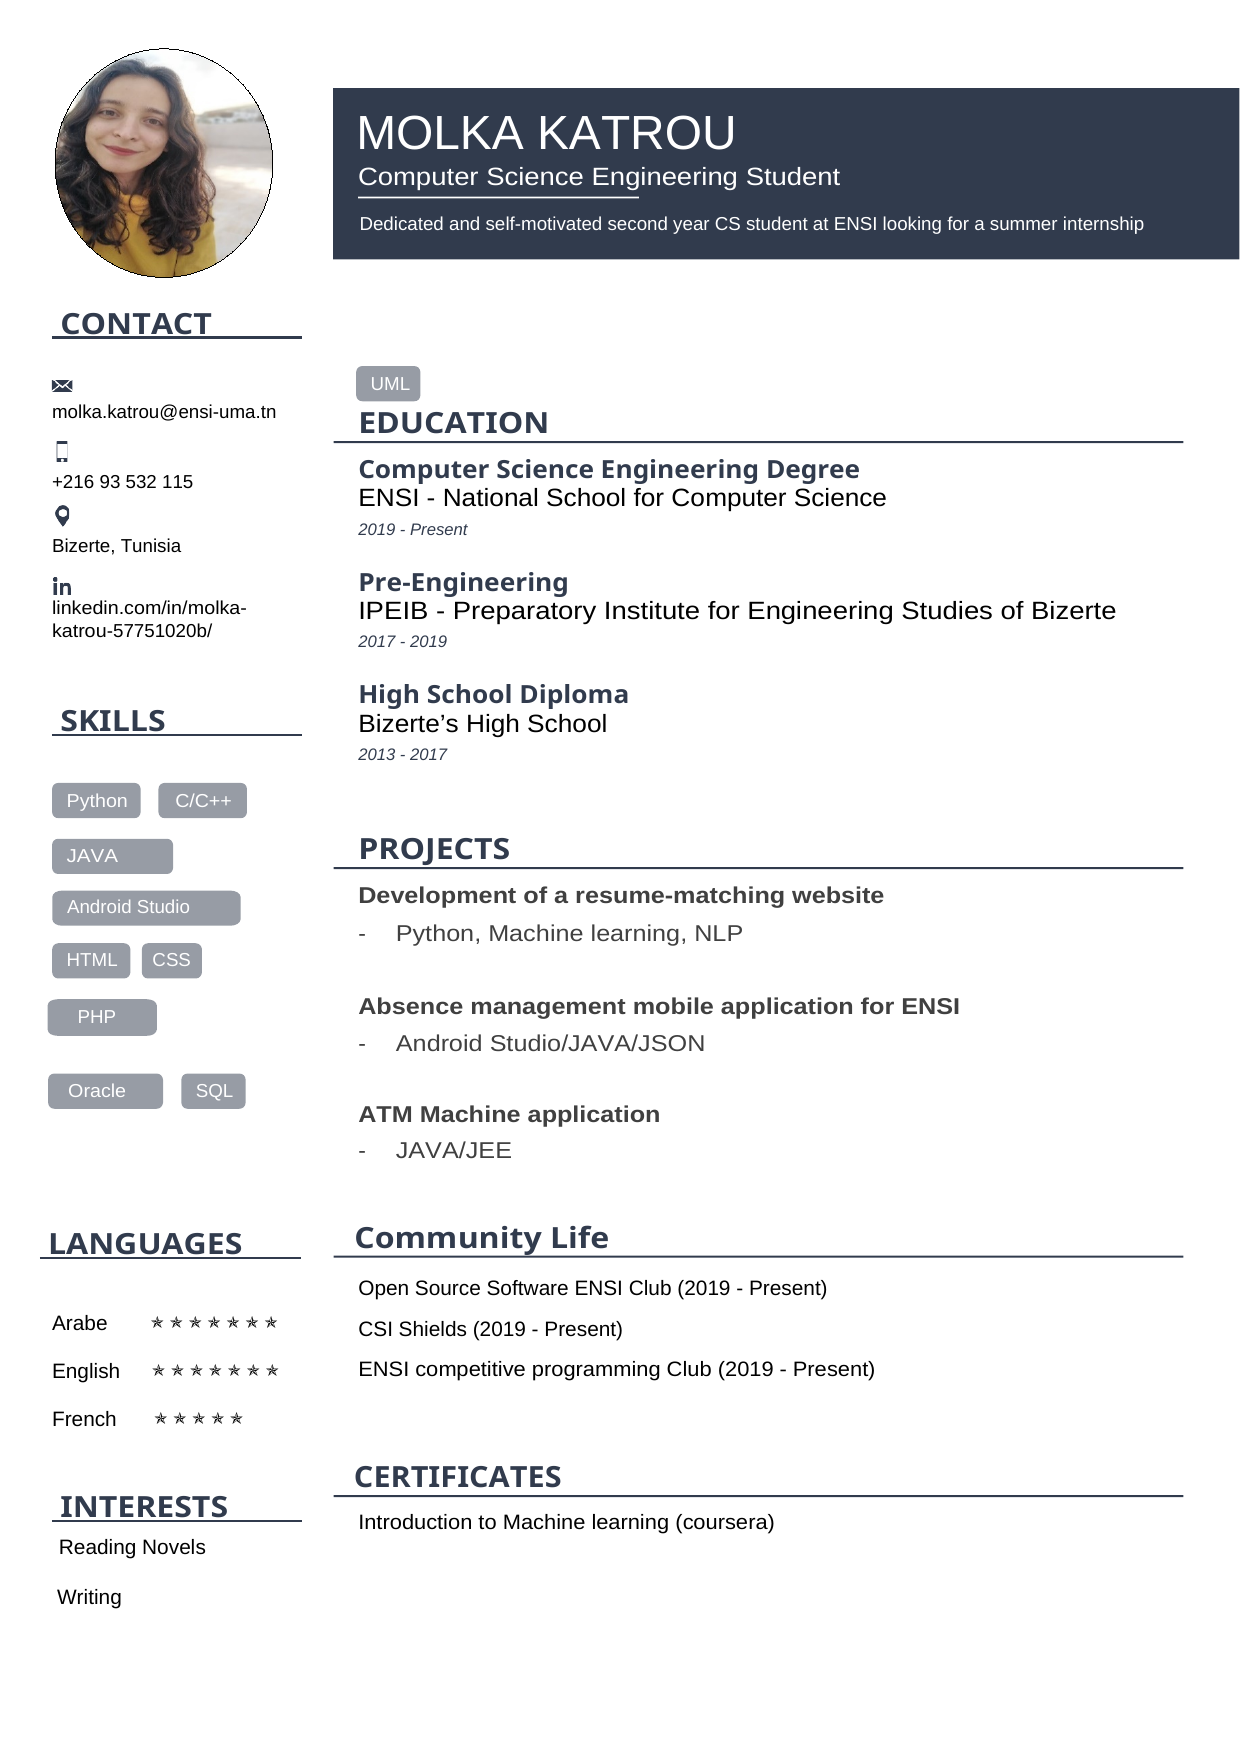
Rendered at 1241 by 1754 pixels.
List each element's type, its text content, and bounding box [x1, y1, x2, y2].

list Android Studio/JAVA/JSON [358, 1029, 1240, 1056]
text French [52, 1407, 306, 1431]
subtitle Computer Science Engineering Degree [358, 455, 1240, 484]
subtitle ENSI - National School for Computer Science [358, 484, 1240, 513]
text Writing [39, 1585, 1240, 1609]
subtitle PROJECTS [358, 828, 1240, 868]
subtitle IPEIB - Preparatory Institute for Engineering Studies of Bizerte [358, 597, 1240, 626]
subtitle Pre-Engineering [358, 568, 1240, 597]
text Arabe [52, 1310, 306, 1334]
list JAVA/JEE [358, 1137, 1240, 1163]
text Bizerte, Tunisia [52, 535, 306, 556]
text +216 93 532 115 [52, 471, 306, 492]
text 2019 - Present [358, 519, 1240, 538]
text Development of a resume-matching website [358, 882, 1240, 908]
text EDUCATION [358, 402, 1240, 442]
text 2017 - 2019 [358, 632, 1240, 651]
picture [51, 380, 73, 392]
text linkedin.com/in/molka-katrou-57751020b/ [52, 575, 276, 641]
subtitle High School Diploma [358, 681, 1240, 710]
picture [56, 441, 68, 462]
subtitle LANGUAGES [39, 1223, 306, 1263]
text Reading Novels [39, 1535, 1240, 1559]
subtitle INTERESTS [52, 1486, 306, 1526]
text 2013 - 2017 [358, 745, 1240, 764]
text ENSI competitive programming Club (2019 - Present) [358, 1357, 1240, 1381]
text Absence management mobile application for ENSI [358, 993, 1240, 1019]
text Community Life [346, 1217, 1240, 1257]
subtitle SKILLS [52, 700, 306, 740]
text Introduction to Machine learning (coursera) [358, 1510, 1240, 1534]
picture [55, 505, 70, 527]
list Python, Machine learning, NLP [358, 920, 1240, 947]
picture [55, 48, 273, 277]
subtitle CERTIFICATES [346, 1456, 1240, 1496]
subtitle CONTACT [52, 303, 1240, 343]
picture [53, 577, 71, 595]
text English [52, 1359, 306, 1383]
subtitle Bizerte’s High School [358, 710, 1240, 738]
text molka.katrou@ensi-uma.tn [52, 401, 306, 422]
text ATM Machine application [358, 1101, 1240, 1127]
text Open Source Software ENSI Club (2019 - Present) CSI Shields (2019 - Present) [358, 1276, 861, 1341]
